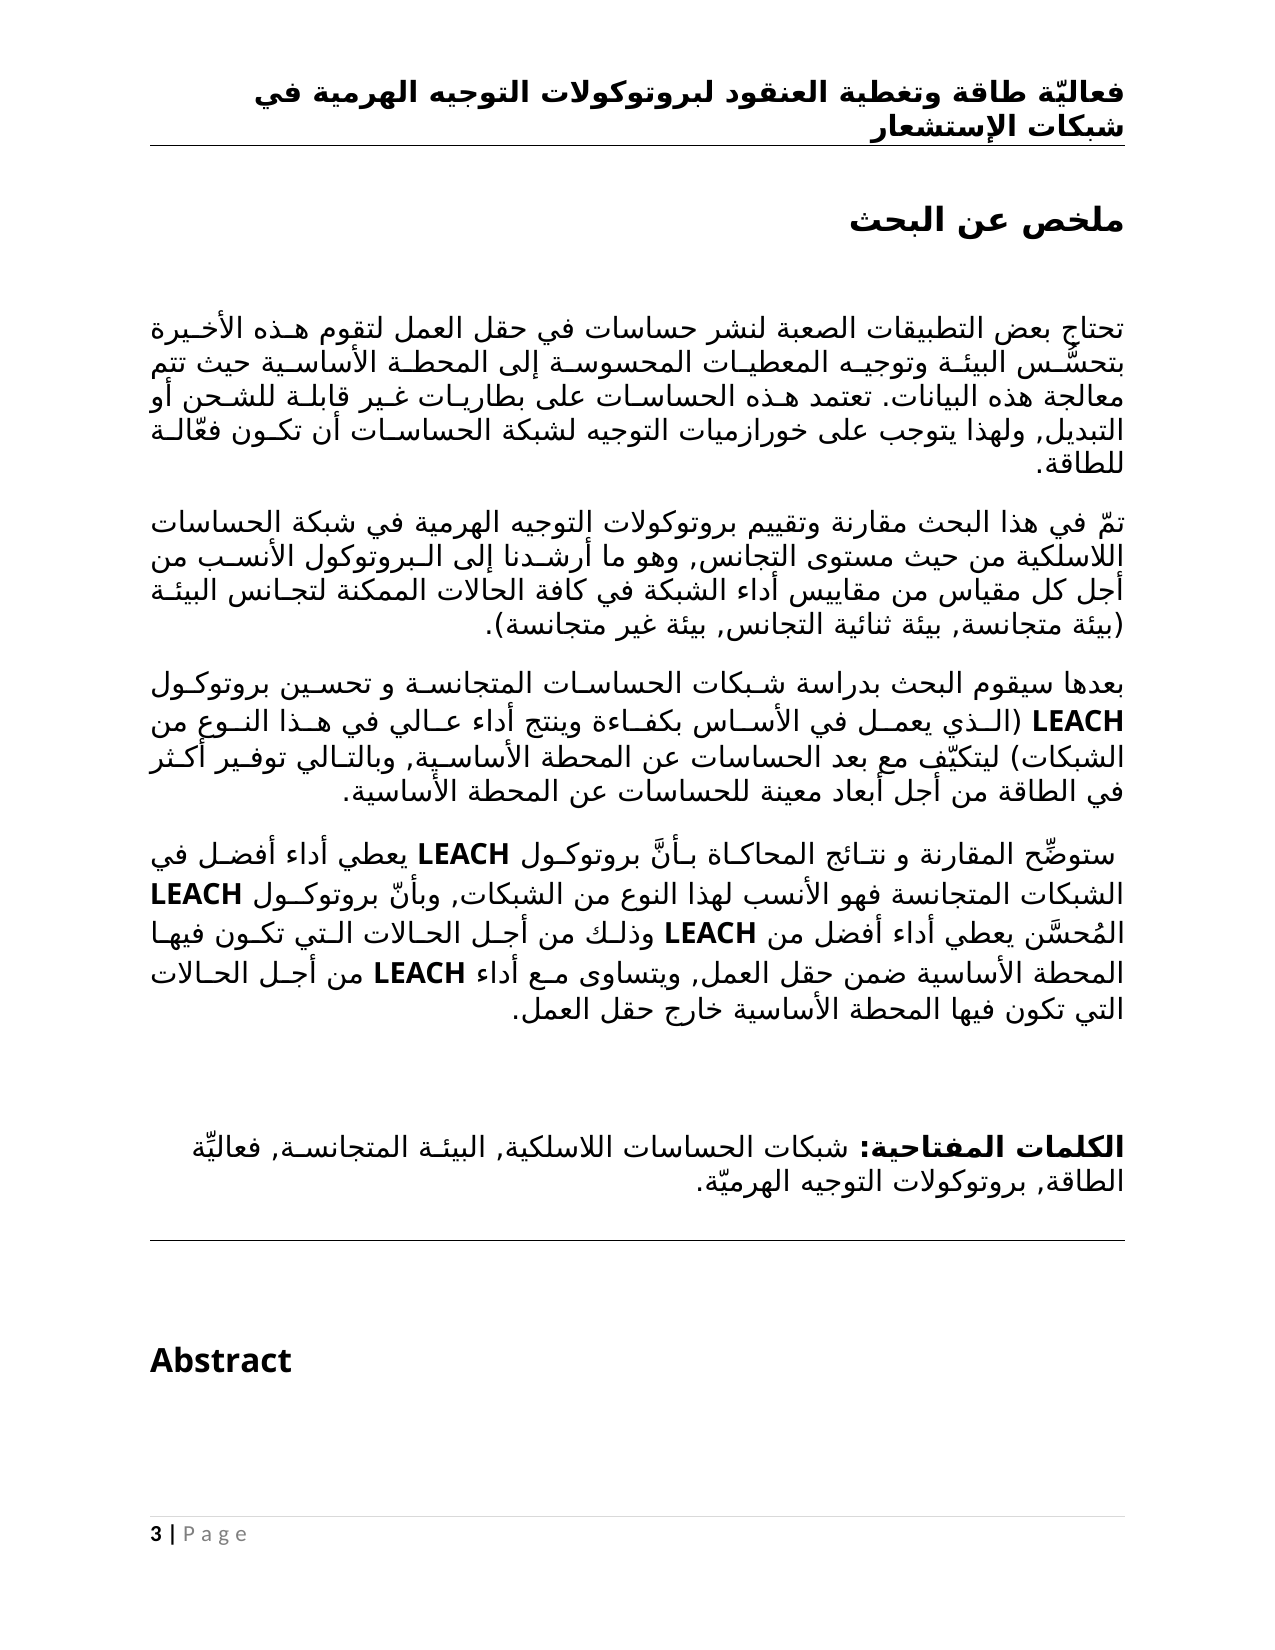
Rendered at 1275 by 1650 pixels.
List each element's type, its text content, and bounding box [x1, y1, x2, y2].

subtitle Abstract [150, 1337, 1125, 1382]
subtitle ملخص عن البحث [150, 200, 1125, 239]
title تحتاج بعض التطبيقات الصعبة لنشر حساسات في حقل العمل لتقوم هذه الأخيرة بتحسُّس البيئة وتوجيه المعطيات المحسوسة إلى المحطة الأساسية حيث تتم معالجة هذه البيانات. تعتمد هذه الحساسات على بطاريات غير قابلة للشحن أو التبديل, ولهذا يتوجب على خورازميات التوجيه لشبكة الحساسات أن تكون فعّالة للطاقة. [150, 311, 1125, 481]
title تمّ في هذا البحث مقارنة وتقييم بروتوكولات التوجيه الهرمية في شبكة الحساسات اللاسلكية من حيث مستوى التجانس, وهو ما أرشدنا إلى البروتوكول الأنسب من أجل كل مقياس من مقاييس أداء الشبكة في كافة الحالات الممكنة لتجانس البيئة (بيئة متجانسة, بيئة ثنائية التجانس, بيئة غير متجانسة). [150, 506, 1125, 642]
title بعدها سيقوم البحث بدراسة شبكات الحساسات المتجانسة و تحسين بروتوكول LEACH (الذي يعمل في الأساس بكفاءة وينتج أداء عالي في هذا النوع من الشبكات) ليتكيّف مع بعد الحساسات عن المحطة الأساسية, وبالتالي توفير أكثر في الطاقة من أجل أبعاد معينة للحساسات عن المحطة الأساسية. [150, 667, 1125, 808]
text الكلمات المفتاحية: شبكات الحساسات اللاسلكية, البيئة المتجانسة, فعاليِّة الطاقة, بروتوكولات التوجيه الهرميّة. [191, 1130, 1125, 1198]
title ستوضِّح المقارنة و نتائج المحاكاة بأنَّ بروتوكول LEACH يعطي أداء أفضل في الشبكات المتجانسة فهو الأنسب لهذا النوع من الشبكات, وبأنّ بروتوكول LEACH المُحسَّن يعطي أداء أفضل من LEACH وذلك من أجل الحالات التي تكون فيها المحطة الأساسية ضمن حقل العمل, ويتساوى مع أداء LEACH من أجل الحالات التي تكون فيها المحطة الأساسية خارج حقل العمل. [150, 833, 1125, 1026]
